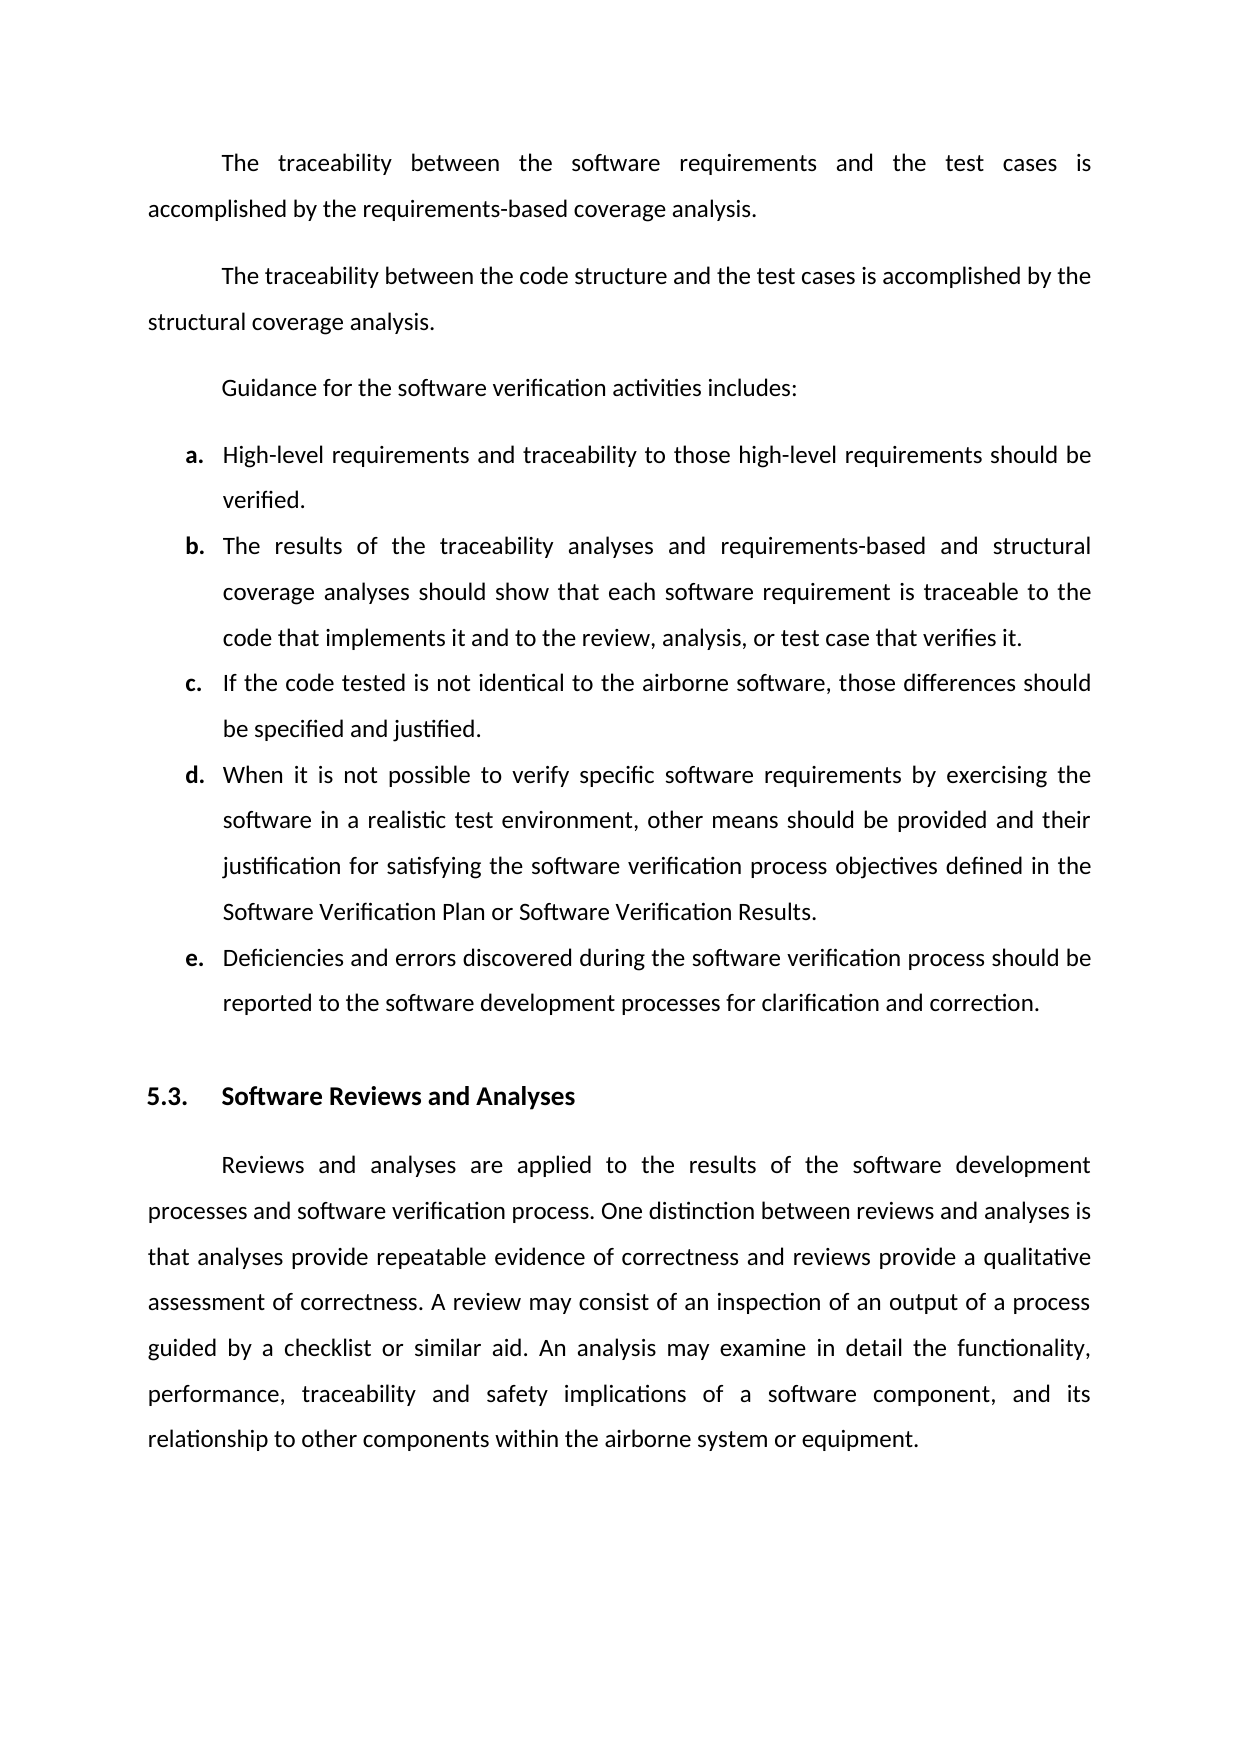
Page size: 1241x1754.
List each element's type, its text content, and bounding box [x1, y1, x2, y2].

list Deficiencies and errors discovered during the software verification process should be reported to the software development processes for clarification and correction. [185, 942, 1093, 1018]
list If the code tested is not identical to the airborne software, those differences should be specified and justified. [185, 667, 1093, 744]
text The traceability between the code structure and the test cases is accomplished by the structural coverage analysis. [148, 260, 1093, 336]
text The traceability between the software requirements and the test cases is accomplished by the requirements-based coverage analysis. [148, 148, 1093, 224]
list Software Reviews and Analyses [146, 1079, 1093, 1112]
list High-level requirements and traceability to those high-level requirements should be verified. [185, 439, 1093, 515]
list When it is not possible to verify specific software requirements by exercising the software in a realistic test environment, other means should be provided and their justification for satisfying the software verification process objectives defined in the Software Verification Plan or Software Verification Results. [185, 759, 1093, 927]
text Guidance for the software verification activities includes: [148, 372, 1093, 403]
list The results of the traceability analyses and requirements-based and structural coverage analyses should show that each software requirement is traceable to the code that implements it and to the review, analysis, or test case that verifies it. [185, 530, 1093, 652]
text Reviews and analyses are applied to the results of the software development processes and software verification process. One distinction between reviews and analyses is that analyses provide repeatable evidence of correctness and reviews provide a qualitative assessment of correctness. A review may consist of an inspection of an output of a process guided by a checklist or similar aid. An analysis may examine in detail the functionality, performance, traceability and safety implications of a software component, and its relationship to other components within the airborne system or equipment. [148, 1149, 1093, 1454]
